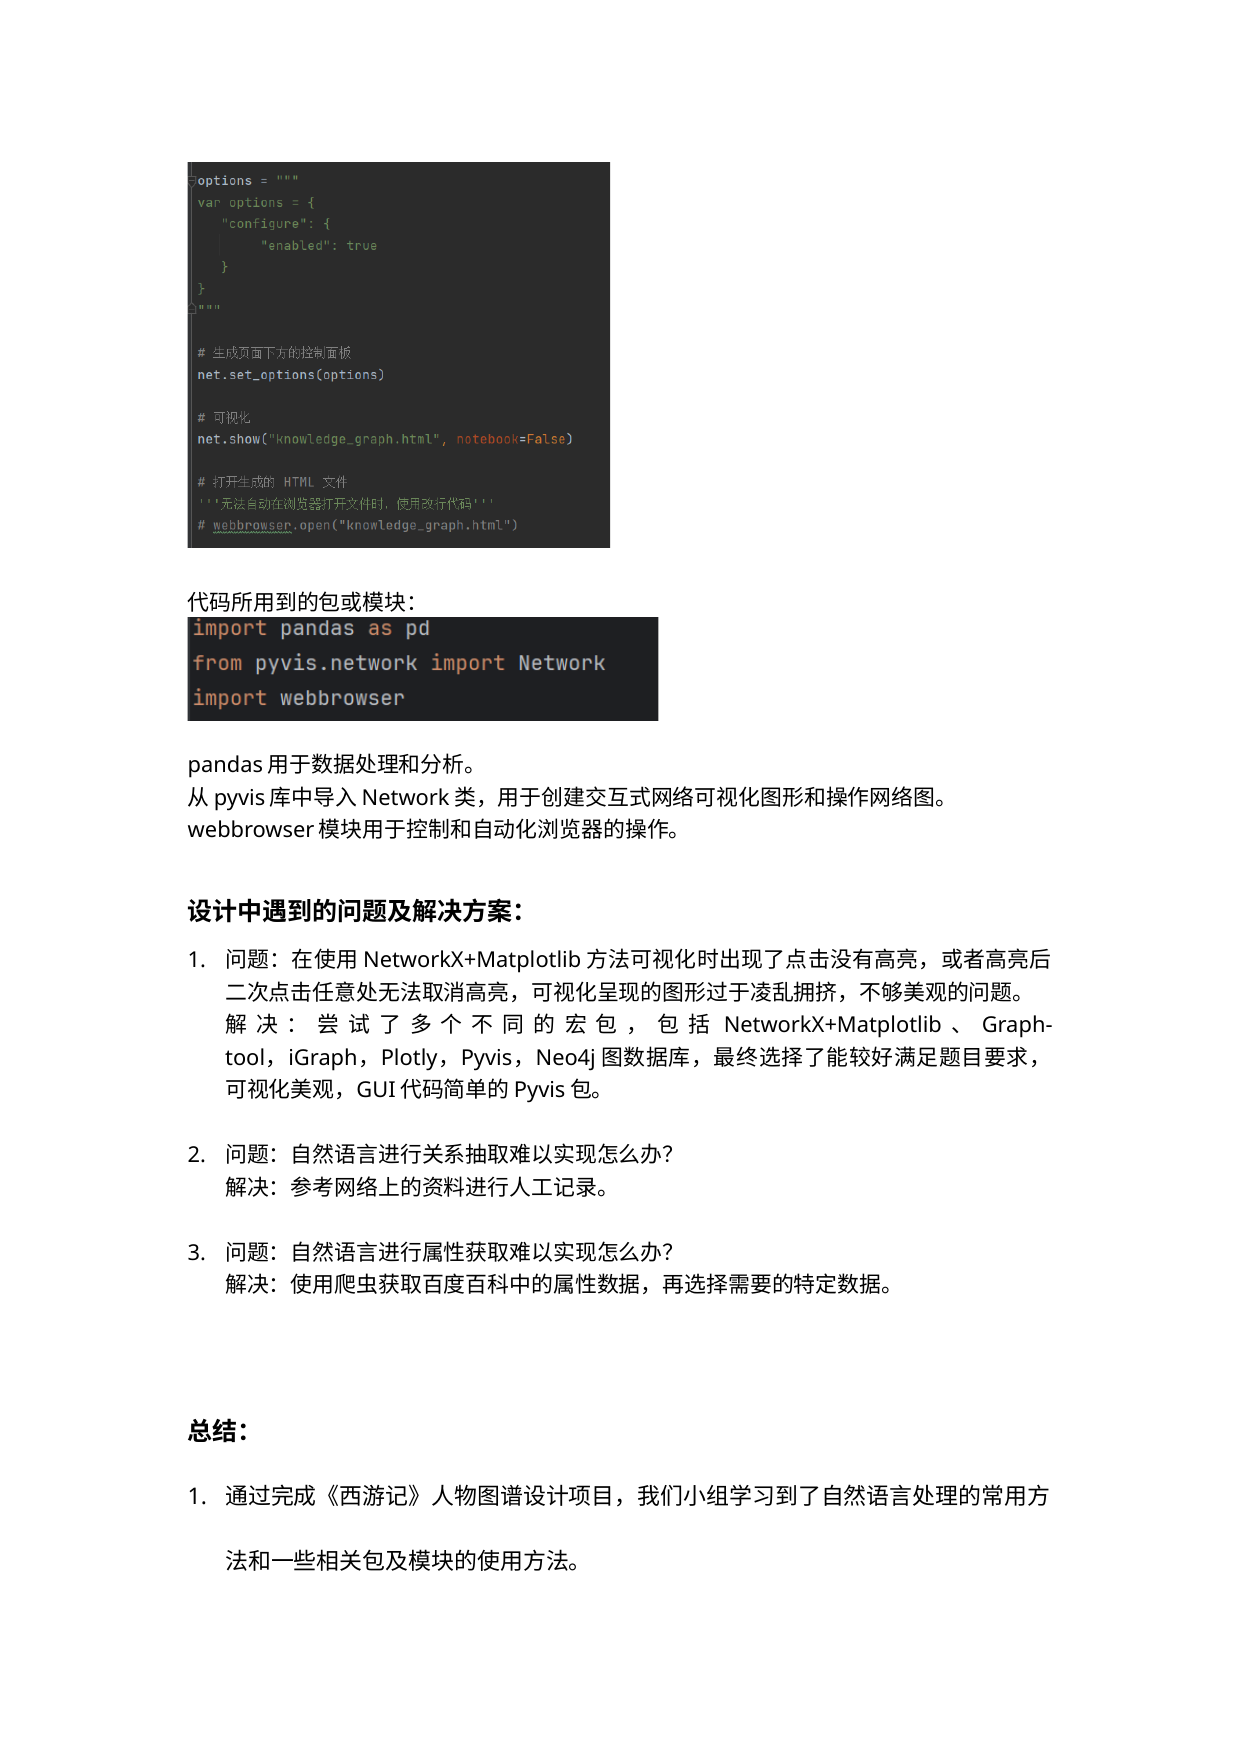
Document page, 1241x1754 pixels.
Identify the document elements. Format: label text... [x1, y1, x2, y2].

text pandas用于数据处理和分析。 [187, 747, 1053, 779]
list 解决：使用爬虫获取百度百科中的属性数据，再选择需要的特定数据。 [225, 1267, 1053, 1299]
list 问题：在使用NetworkX+Matplotlib方法可视化时出现了点击没有高亮，或者高亮后二次点击任意处无法取消高亮，可视化呈现的图形过于凌乱拥挤，不够美观的问题。 [187, 942, 1053, 1007]
list 问题：自然语言进行关系抽取难以实现怎么办？ [187, 1137, 1053, 1169]
list 问题：自然语言进行属性获取难以实现怎么办？ [187, 1234, 1053, 1267]
picture [187, 617, 659, 721]
picture [187, 162, 611, 548]
list 通过完成《西游记》人物图谱设计项目，我们小组学习到了自然语言处理的常用方法和一些相关包及模块的使用方法。 [187, 1462, 1053, 1592]
text 总结： [187, 1397, 1053, 1462]
text 代码所用到的包或模块： [187, 584, 1053, 617]
text 设计中遇到的问题及解决方案： [187, 877, 1053, 942]
text 从pyvis库中导入Network类，用于创建交互式网络可视化图形和操作网络图。 [187, 779, 1053, 812]
list 解决：尝试了多个不同的宏包，包括NetworkX+Matplotlib、Graph-tool，iGraph，Plotly，Pyvis，Neo4j图数据库，最终选择了能较好满足题目要求，可视化美观，GUI代码简单的Pyvis包。 [225, 1007, 1053, 1104]
list 解决：参考网络上的资料进行人工记录。 [225, 1169, 1053, 1202]
text webbrowser模块用于控制和自动化浏览器的操作。 [187, 812, 1053, 844]
